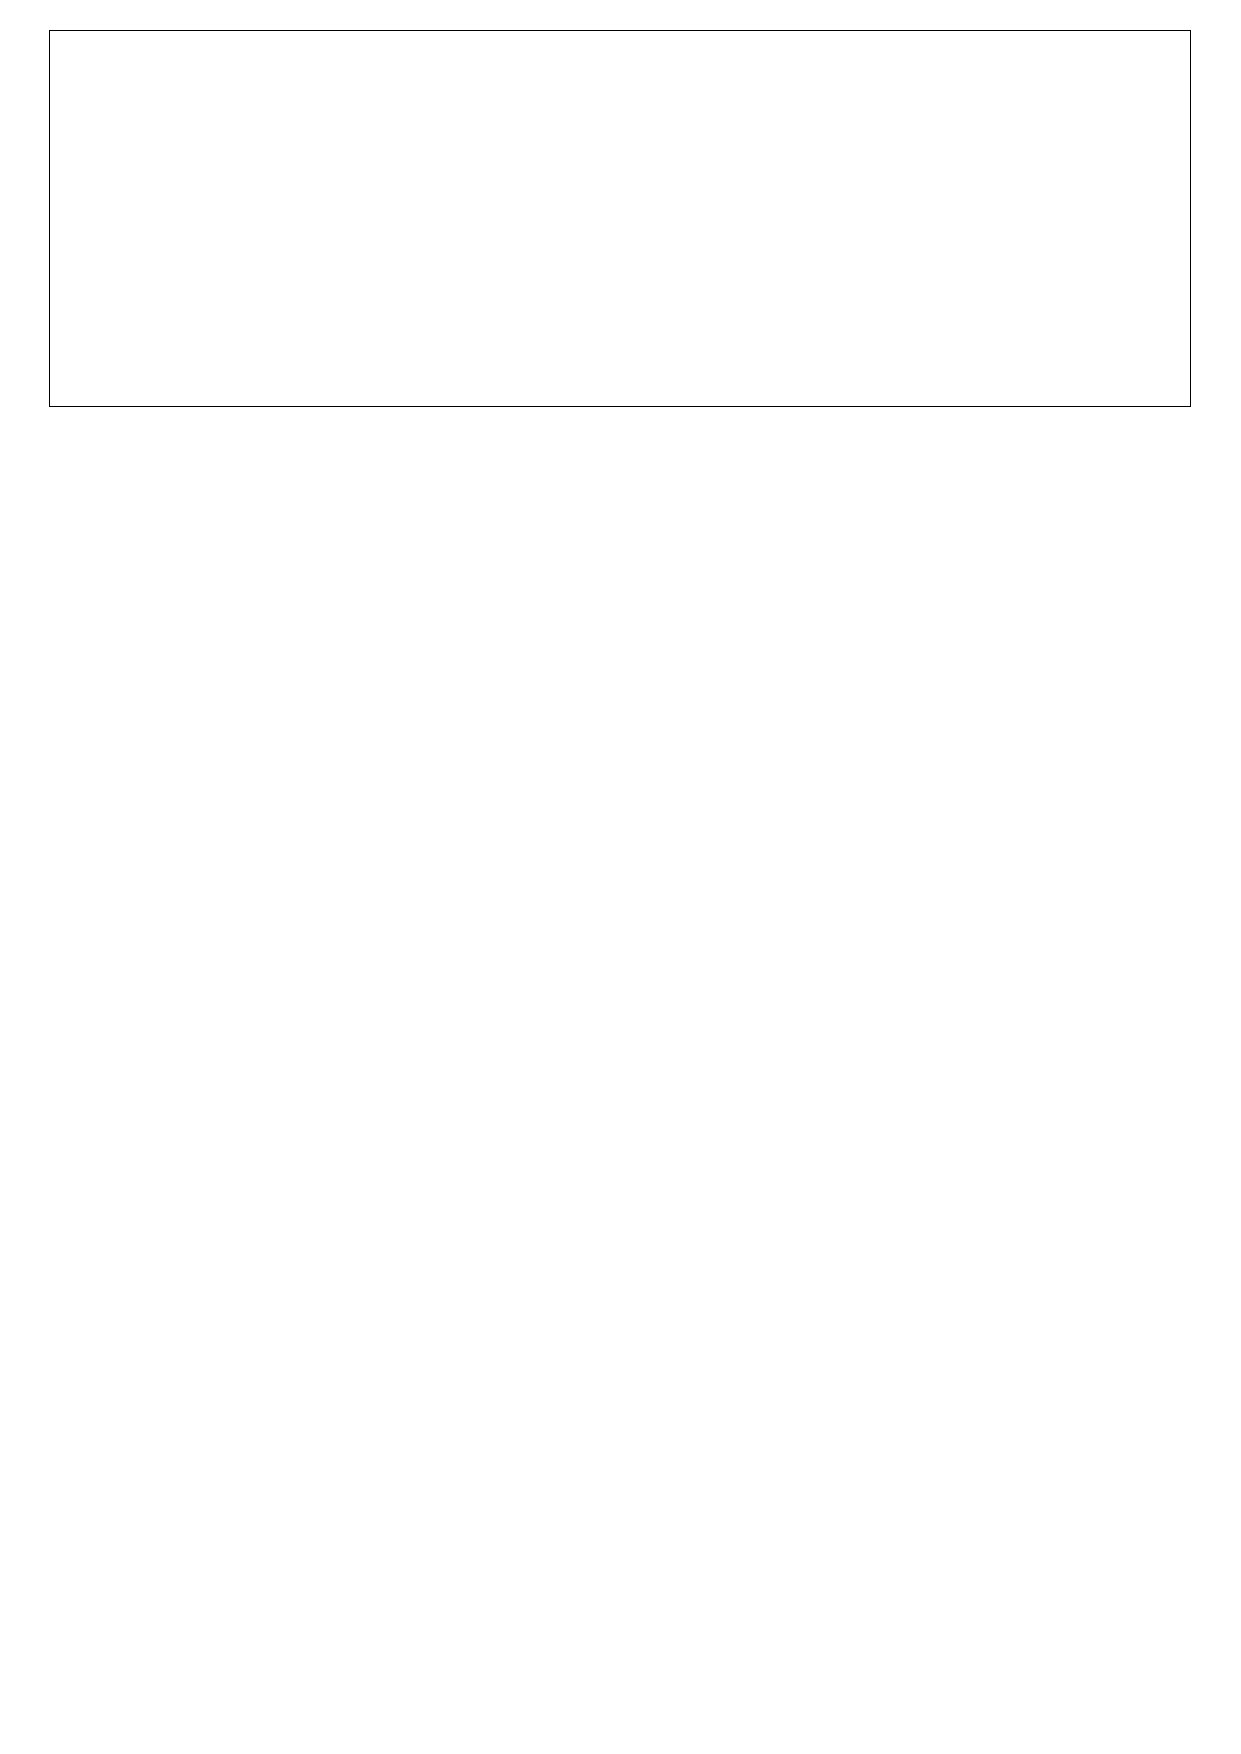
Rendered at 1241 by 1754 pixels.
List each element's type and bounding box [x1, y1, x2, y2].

table_header [50, 31, 1190, 406]
